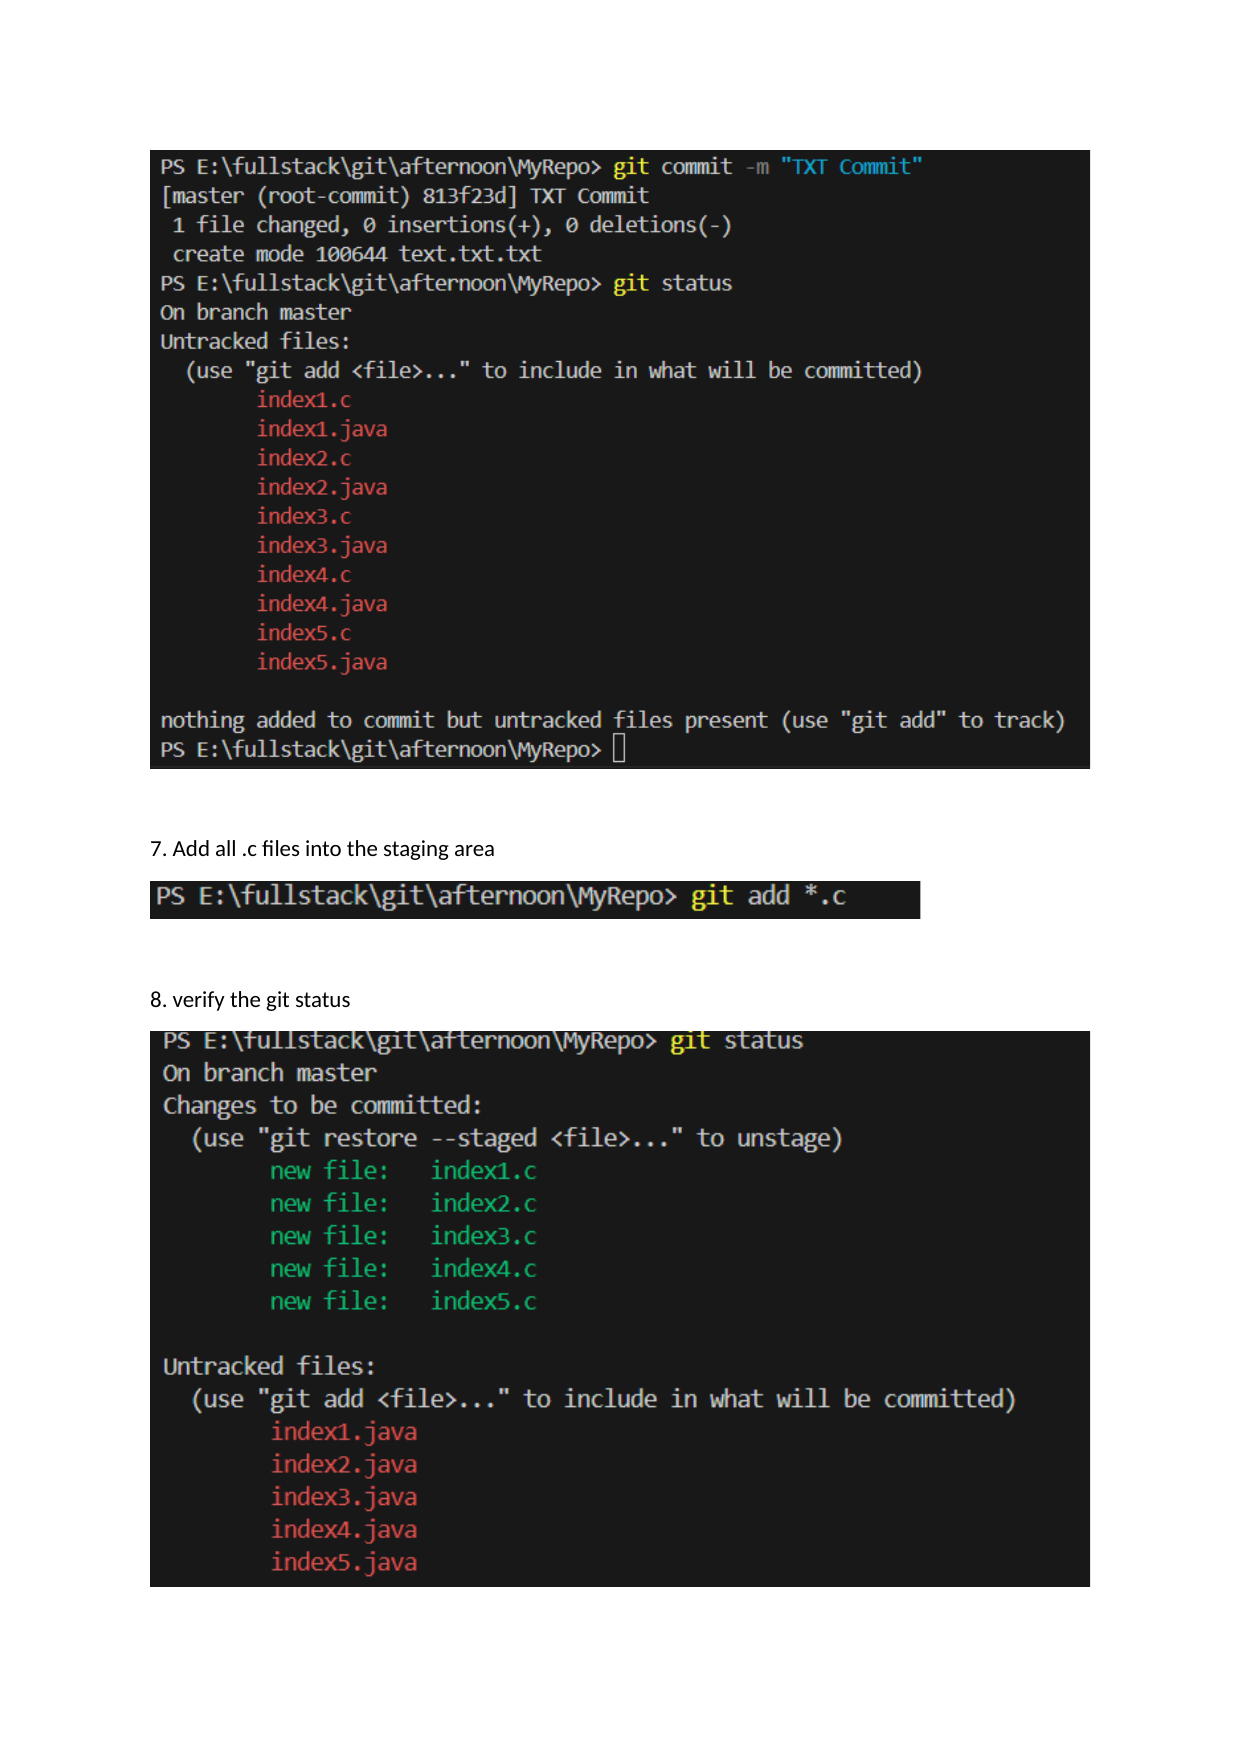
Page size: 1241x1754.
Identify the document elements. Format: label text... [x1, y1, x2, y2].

text 8. verify the git status [150, 985, 1090, 1013]
text 7. Add all .c files into the staging area [150, 834, 1090, 863]
picture [150, 150, 1091, 769]
picture [150, 1031, 1091, 1587]
picture [150, 881, 921, 919]
